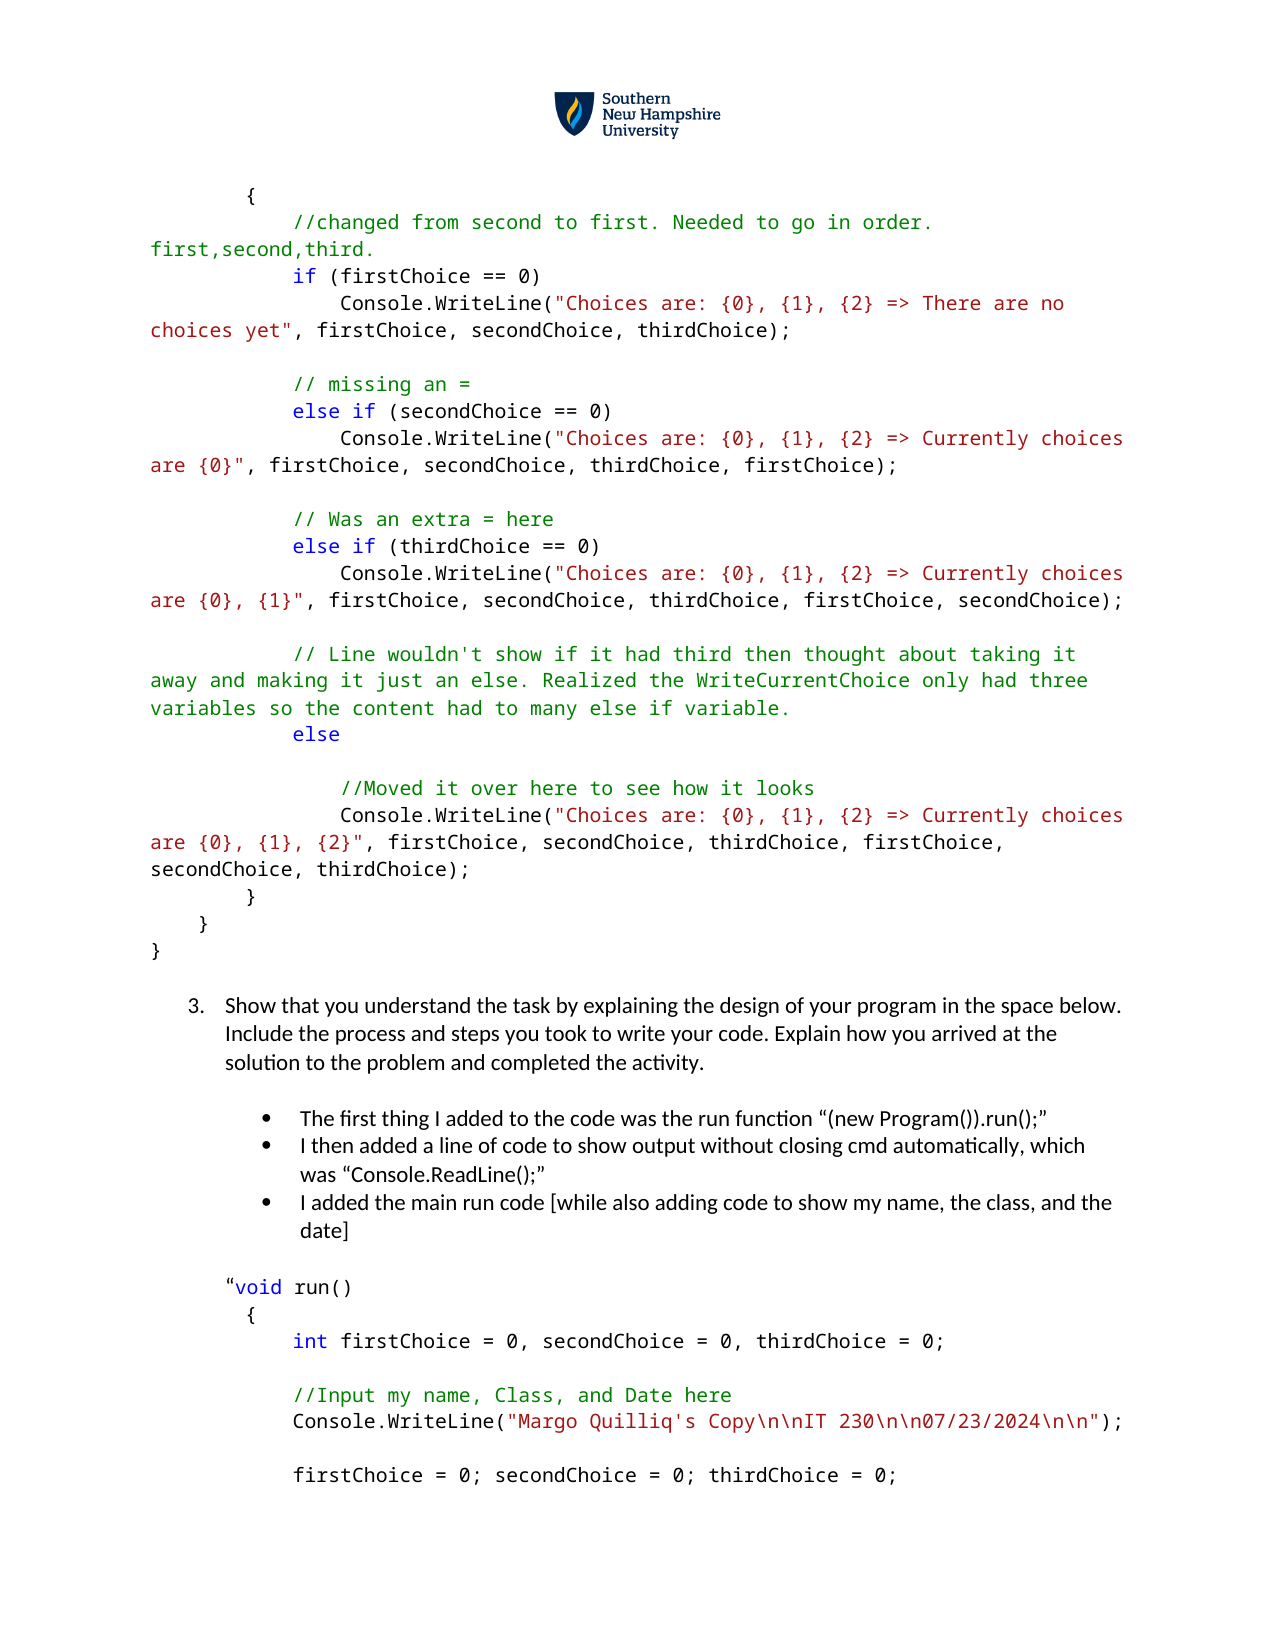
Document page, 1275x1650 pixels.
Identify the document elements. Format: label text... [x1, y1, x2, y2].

picture [546, 75, 729, 154]
text } [150, 883, 1125, 909]
list Show that you understand the task by explaining the design of your program in the space below. Include the process and steps you took to write your code. Explain how you arrived at the solution to the problem and completed the activity. [187, 992, 1125, 1076]
text // missing an = [150, 370, 1125, 397]
text // Was an extra = here [150, 505, 1125, 532]
text firstChoice = 0; secondChoice = 0; thirdChoice = 0; [150, 1462, 1125, 1489]
text “void run() [150, 1272, 1125, 1300]
text Console.WriteLine("Choices are: {0}, {1}, {2} => There are no choices yet", firstChoice, secondChoice, thirdChoice); [150, 289, 1125, 343]
text Console.WriteLine("Margo Quilliq's Copy\n\nIT 230\n\n07/23/2024\n\n"); [150, 1408, 1125, 1435]
text int firstChoice = 0, secondChoice = 0, thirdChoice = 0; [150, 1327, 1125, 1354]
list The first thing I added to the code was the run function “(new Program()).run();” [262, 1104, 1125, 1132]
text //Input my name, Class, and Date here [150, 1381, 1125, 1408]
text else if (secondChoice == 0) [150, 397, 1125, 424]
text //Moved it over here to see how it looks [150, 775, 1125, 802]
text } [150, 909, 1125, 937]
text else [150, 721, 1125, 748]
text Console.WriteLine("Choices are: {0}, {1}, {2} => Currently choices are {0}", firstChoice, secondChoice, thirdChoice, firstChoice); [150, 424, 1125, 478]
text } [150, 937, 1125, 963]
text Console.WriteLine("Choices are: {0}, {1}, {2} => Currently choices are {0}, {1}, {2}", firstChoice, secondChoice, thirdChoice, firstChoice, secondChoice, thirdChoice); [150, 802, 1125, 883]
list I added the main run code [while also adding code to show my name, the class, and the date] [262, 1188, 1125, 1244]
text else if (thirdChoice == 0) [150, 532, 1125, 559]
text { [150, 1300, 1125, 1327]
text if (firstChoice == 0) [150, 262, 1125, 289]
text // Line wouldn't show if it had third then thought about taking it away and making it just an else. Realized the WriteCurrentChoice only had three variables so the content had to many else if variable. [150, 640, 1125, 721]
text { [150, 181, 1125, 208]
text //changed from second to first. Needed to go in order. first,second,third. [150, 208, 1125, 262]
text Console.WriteLine("Choices are: {0}, {1}, {2} => Currently choices are {0}, {1}", firstChoice, secondChoice, thirdChoice, firstChoice, secondChoice); [150, 559, 1125, 613]
list I then added a line of code to show output without closing cmd automatically, which was “Console.ReadLine();” [262, 1132, 1125, 1188]
